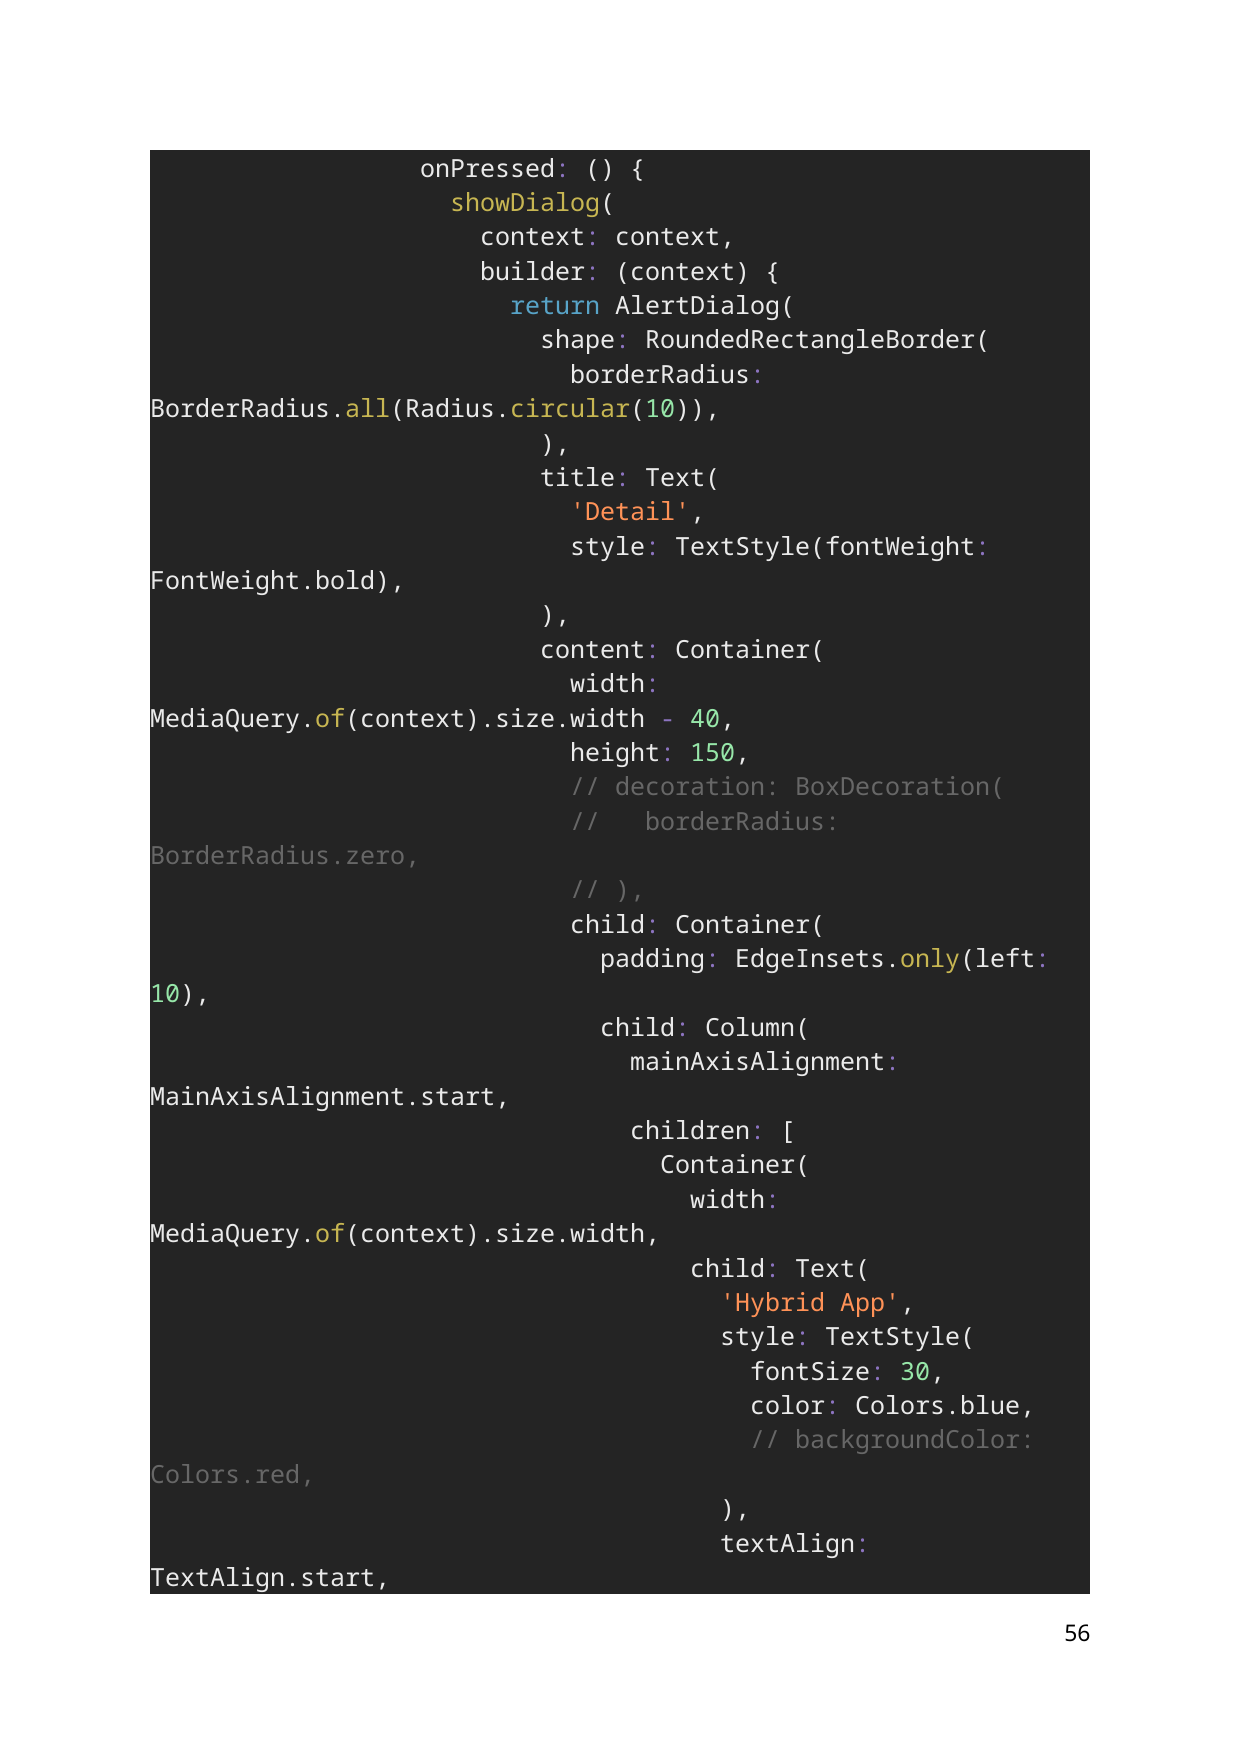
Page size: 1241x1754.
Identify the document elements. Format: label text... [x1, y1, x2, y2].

text ), [150, 597, 1090, 631]
text child: Container( [150, 906, 1090, 941]
text content: Container( [150, 631, 1090, 666]
text child: Text( [150, 1250, 1090, 1284]
text height: 150, [150, 734, 1090, 769]
text color: Colors.blue, [150, 1387, 1090, 1422]
text shape: RoundedRectangleBorder( [150, 322, 1090, 356]
text padding: EdgeInsets.only(left: 10), [150, 941, 1090, 1009]
text child: Column( [150, 1009, 1090, 1044]
text children: [ [150, 1112, 1090, 1147]
text return AlertDialog( [150, 287, 1090, 322]
text width: MediaQuery.of(context).size.width - 40, [150, 666, 1090, 734]
text // borderRadius: BorderRadius.zero, [150, 803, 1090, 872]
text style: TextStyle( [150, 1319, 1090, 1353]
text // ), [150, 872, 1090, 906]
text mainAxisAlignment: MainAxisAlignment.start, [150, 1044, 1090, 1112]
text Container( [150, 1147, 1090, 1181]
text fontSize: 30, [150, 1353, 1090, 1387]
text 'Detail', [150, 494, 1090, 528]
text 'Hybrid App', [150, 1284, 1090, 1319]
text title: Text( [150, 459, 1090, 494]
text borderRadius: BorderRadius.all(Radius.circular(10)), [150, 356, 1090, 425]
text showDialog( [150, 184, 1090, 219]
text // backgroundColor: Colors.red, [150, 1422, 1090, 1491]
text ), [150, 425, 1090, 459]
text ), [150, 1491, 1090, 1525]
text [150, 1181, 1090, 1250]
text builder: (context) { [150, 253, 1090, 287]
text // decoration: BoxDecoration( [150, 769, 1090, 803]
text context: context, [150, 219, 1090, 253]
text onPressed: () { [150, 150, 1090, 184]
text style: TextStyle(fontWeight: FontWeight.bold), [150, 528, 1090, 597]
text textAlign: TextAlign.start, [150, 1525, 1090, 1594]
